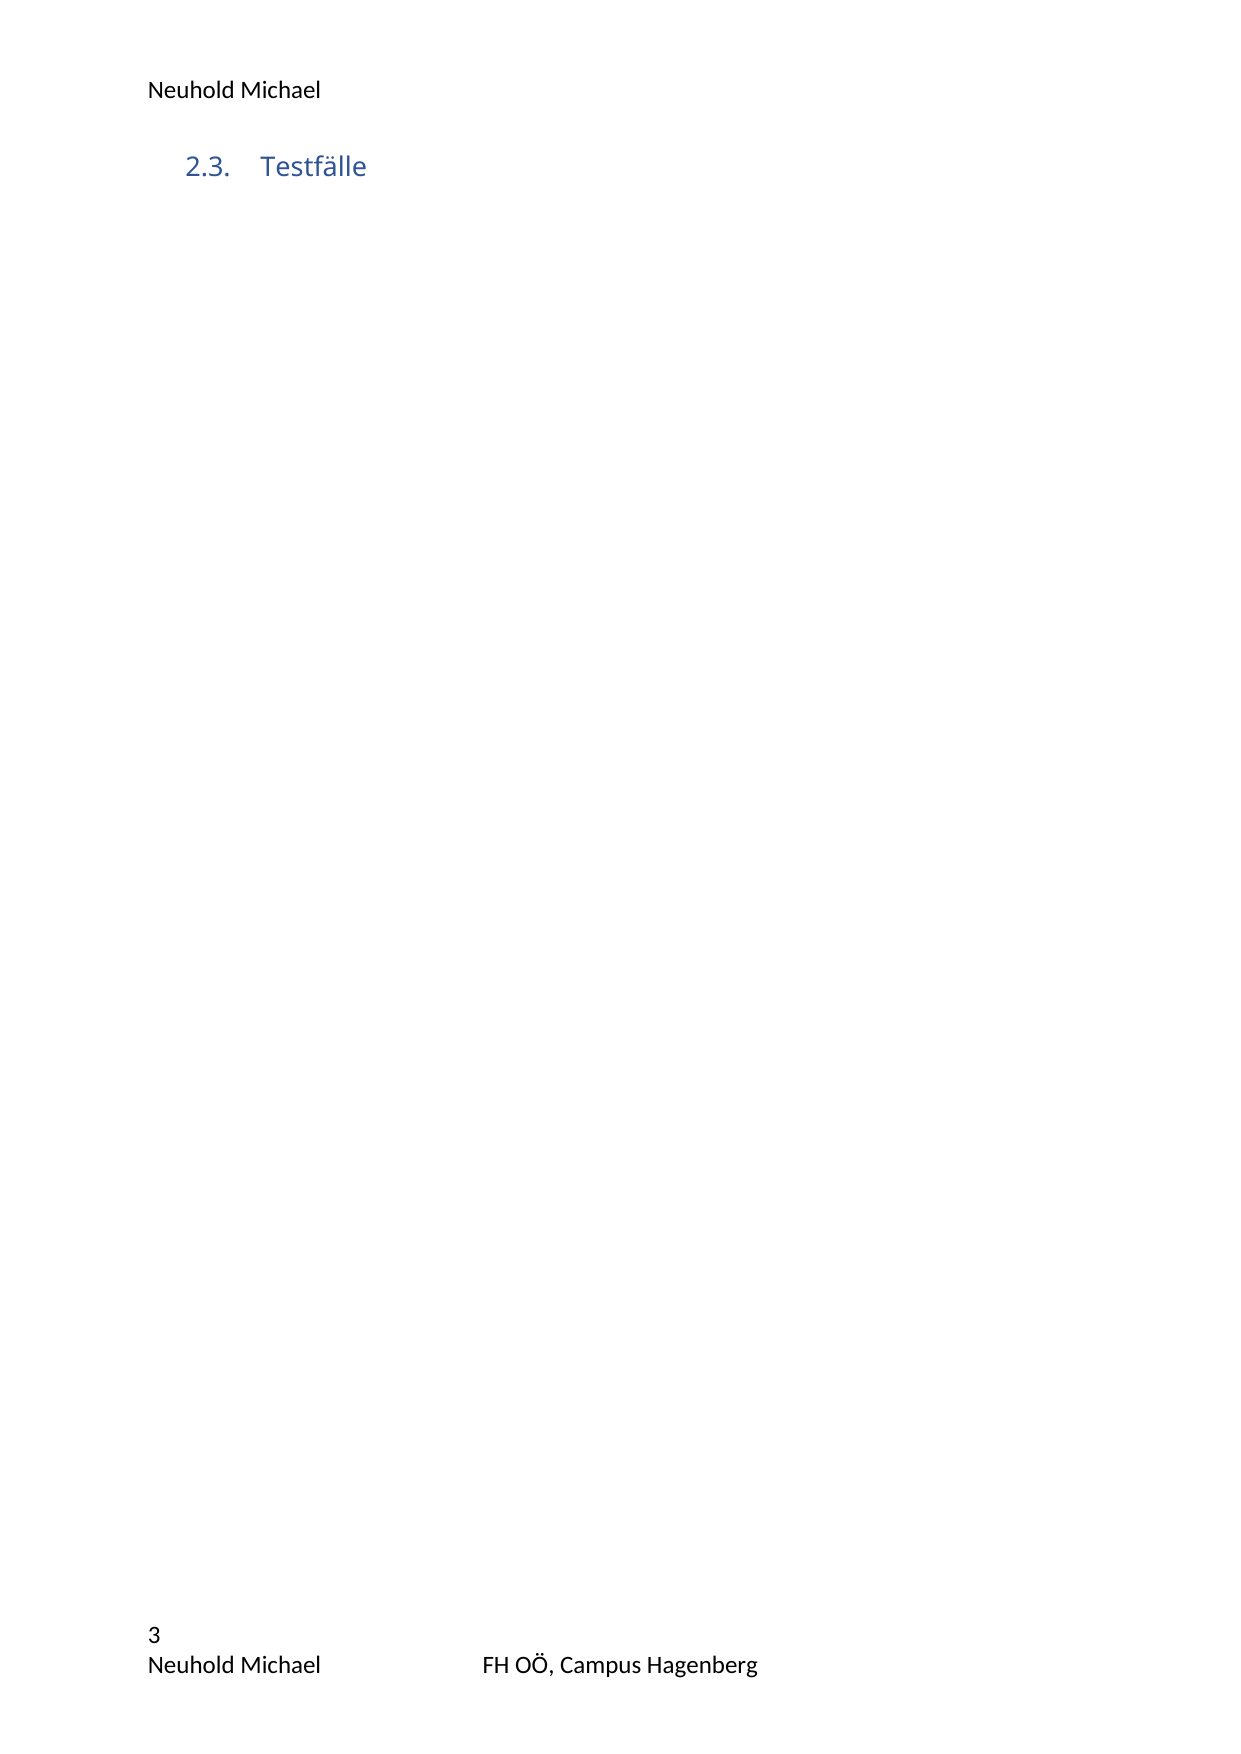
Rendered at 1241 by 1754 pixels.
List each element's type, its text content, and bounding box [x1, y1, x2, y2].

subtitle Testfälle [185, 148, 1093, 184]
